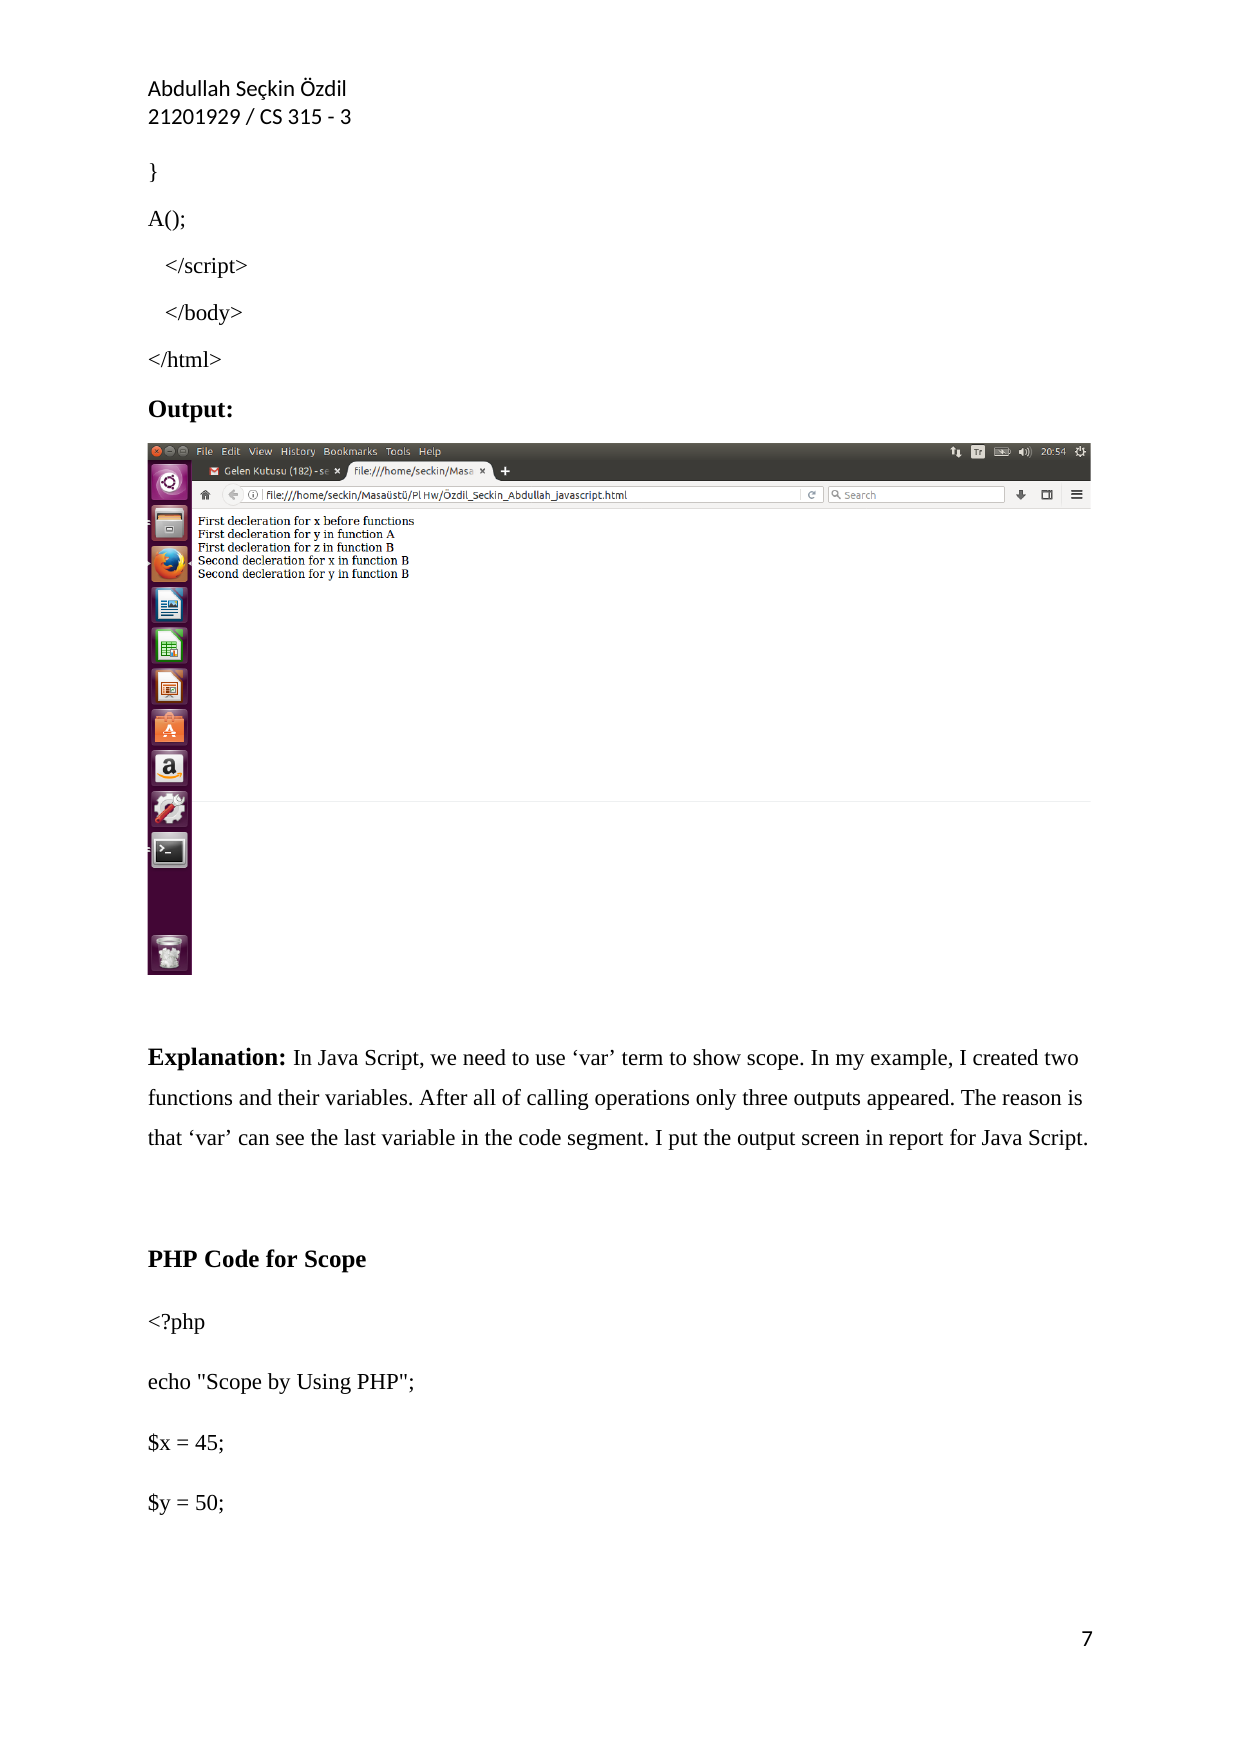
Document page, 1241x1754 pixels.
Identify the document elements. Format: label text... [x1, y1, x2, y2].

text </script> [148, 252, 1093, 278]
text $x = 45; [148, 1429, 1093, 1455]
text PHP Code for Scope [148, 1244, 1093, 1273]
text $y = 50; [148, 1489, 1093, 1515]
text </body> [148, 299, 1093, 326]
text Output: [148, 394, 1093, 422]
text <?php [148, 1308, 1093, 1334]
text </html> [148, 347, 1093, 373]
text echo "Scope by Using PHP"; [148, 1368, 1093, 1395]
text Explanation: In Java Script, we need to use ‘var’ term to show scope. In my example, I created two functions and their variables. After all of calling operations only three outputs appeared. The reason is that ‘var’ can see the last variable in the code segment. I put the output screen in report for Java Script. [148, 1042, 1093, 1150]
text A(); [148, 205, 1093, 231]
picture [147, 443, 1091, 975]
text } [148, 158, 1093, 184]
